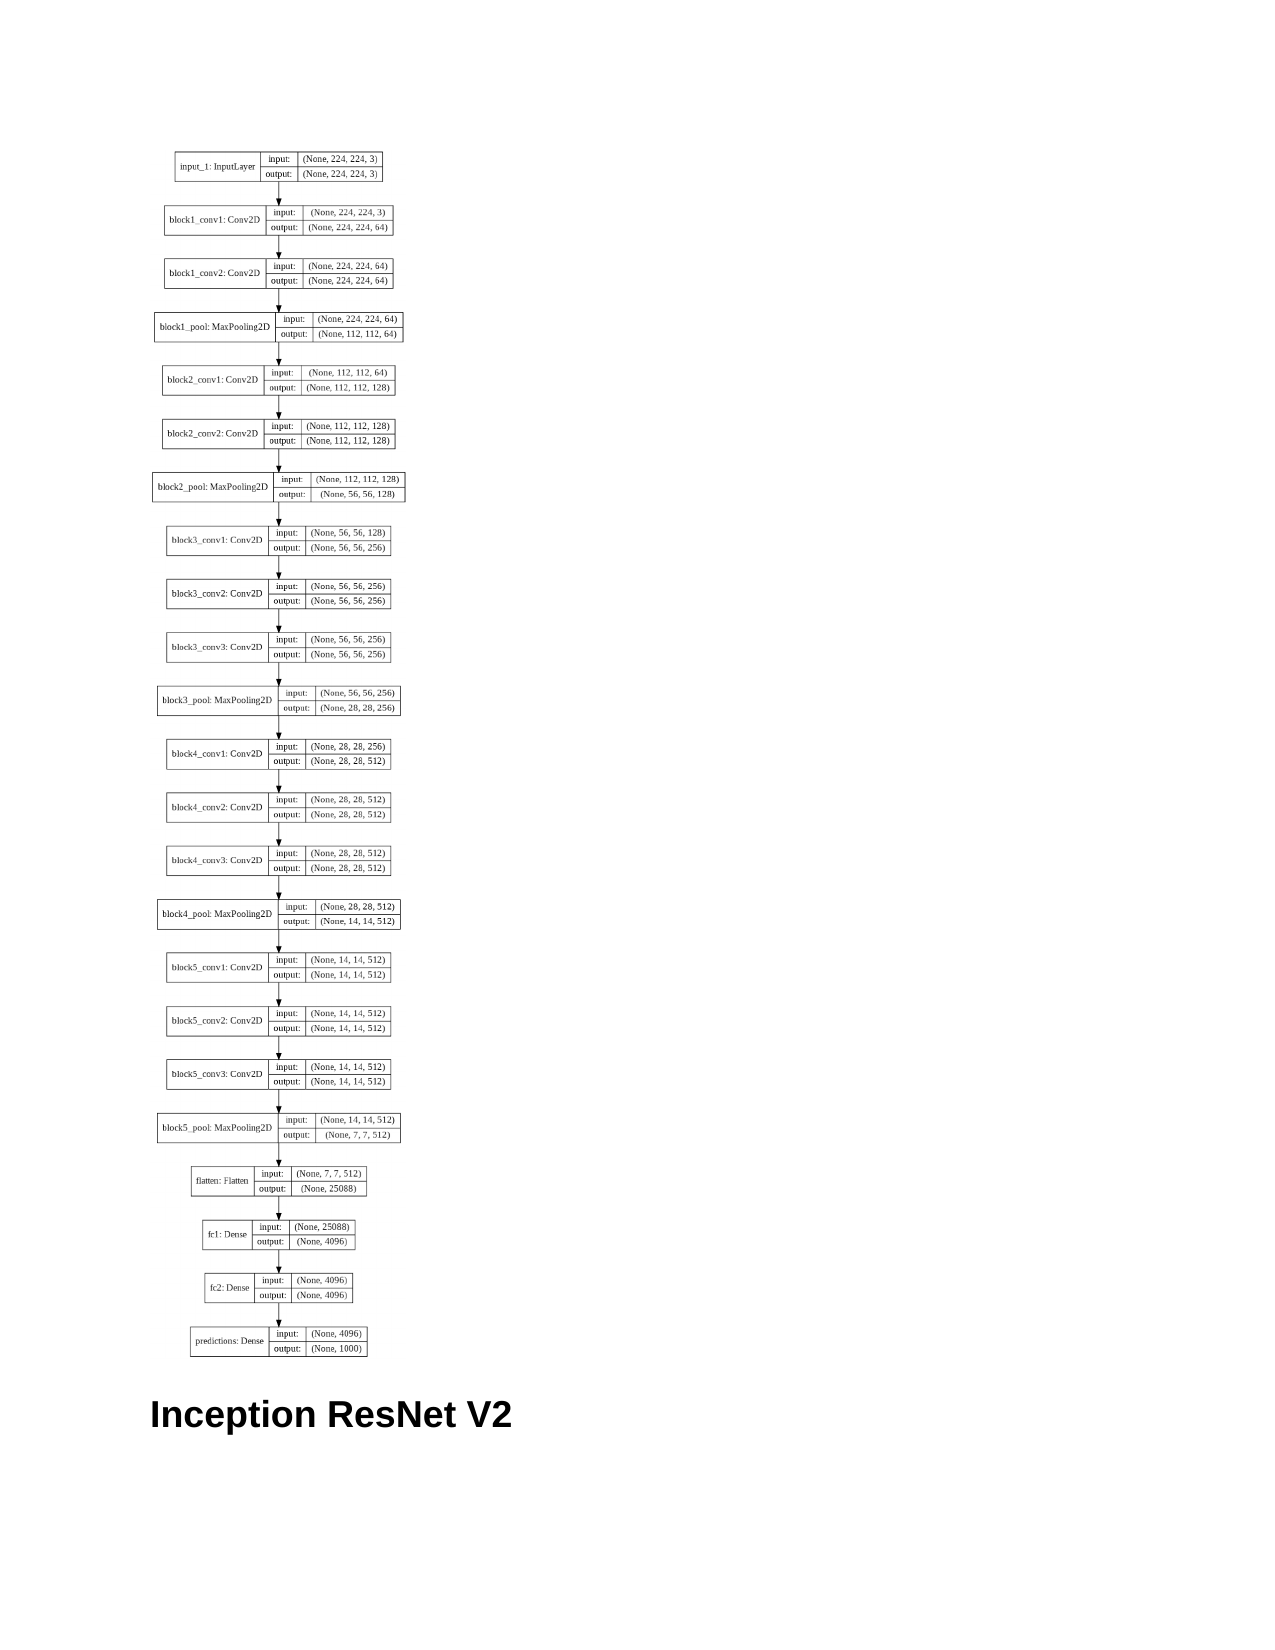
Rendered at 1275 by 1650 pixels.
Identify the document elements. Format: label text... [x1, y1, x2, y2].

text Inception ResNet V2 [150, 1393, 1125, 1436]
picture [150, 150, 407, 1359]
